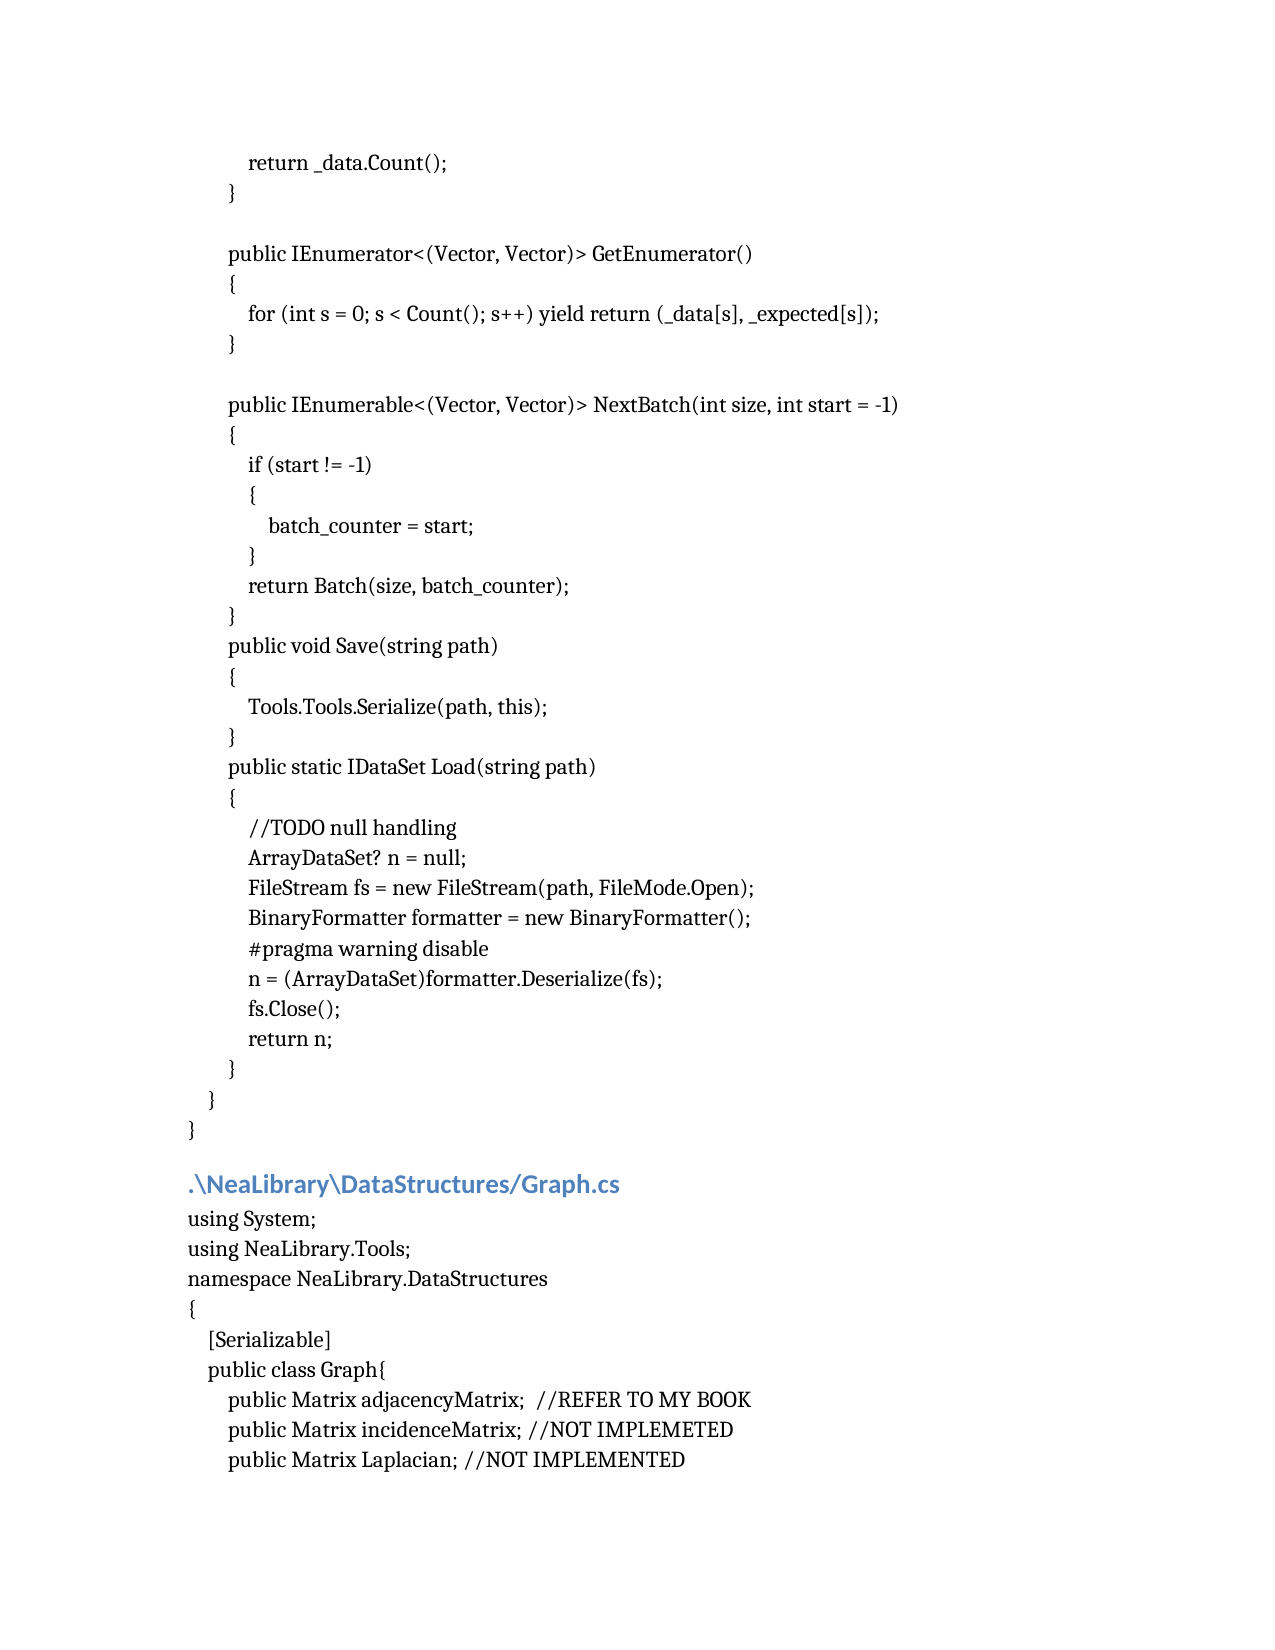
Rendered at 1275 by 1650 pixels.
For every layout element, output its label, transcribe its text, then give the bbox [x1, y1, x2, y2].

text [187, 1206, 1087, 1474]
subtitle .\NeaLibrary\DataStructures/Graph.cs [187, 1168, 1087, 1201]
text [187, 150, 1087, 1143]
